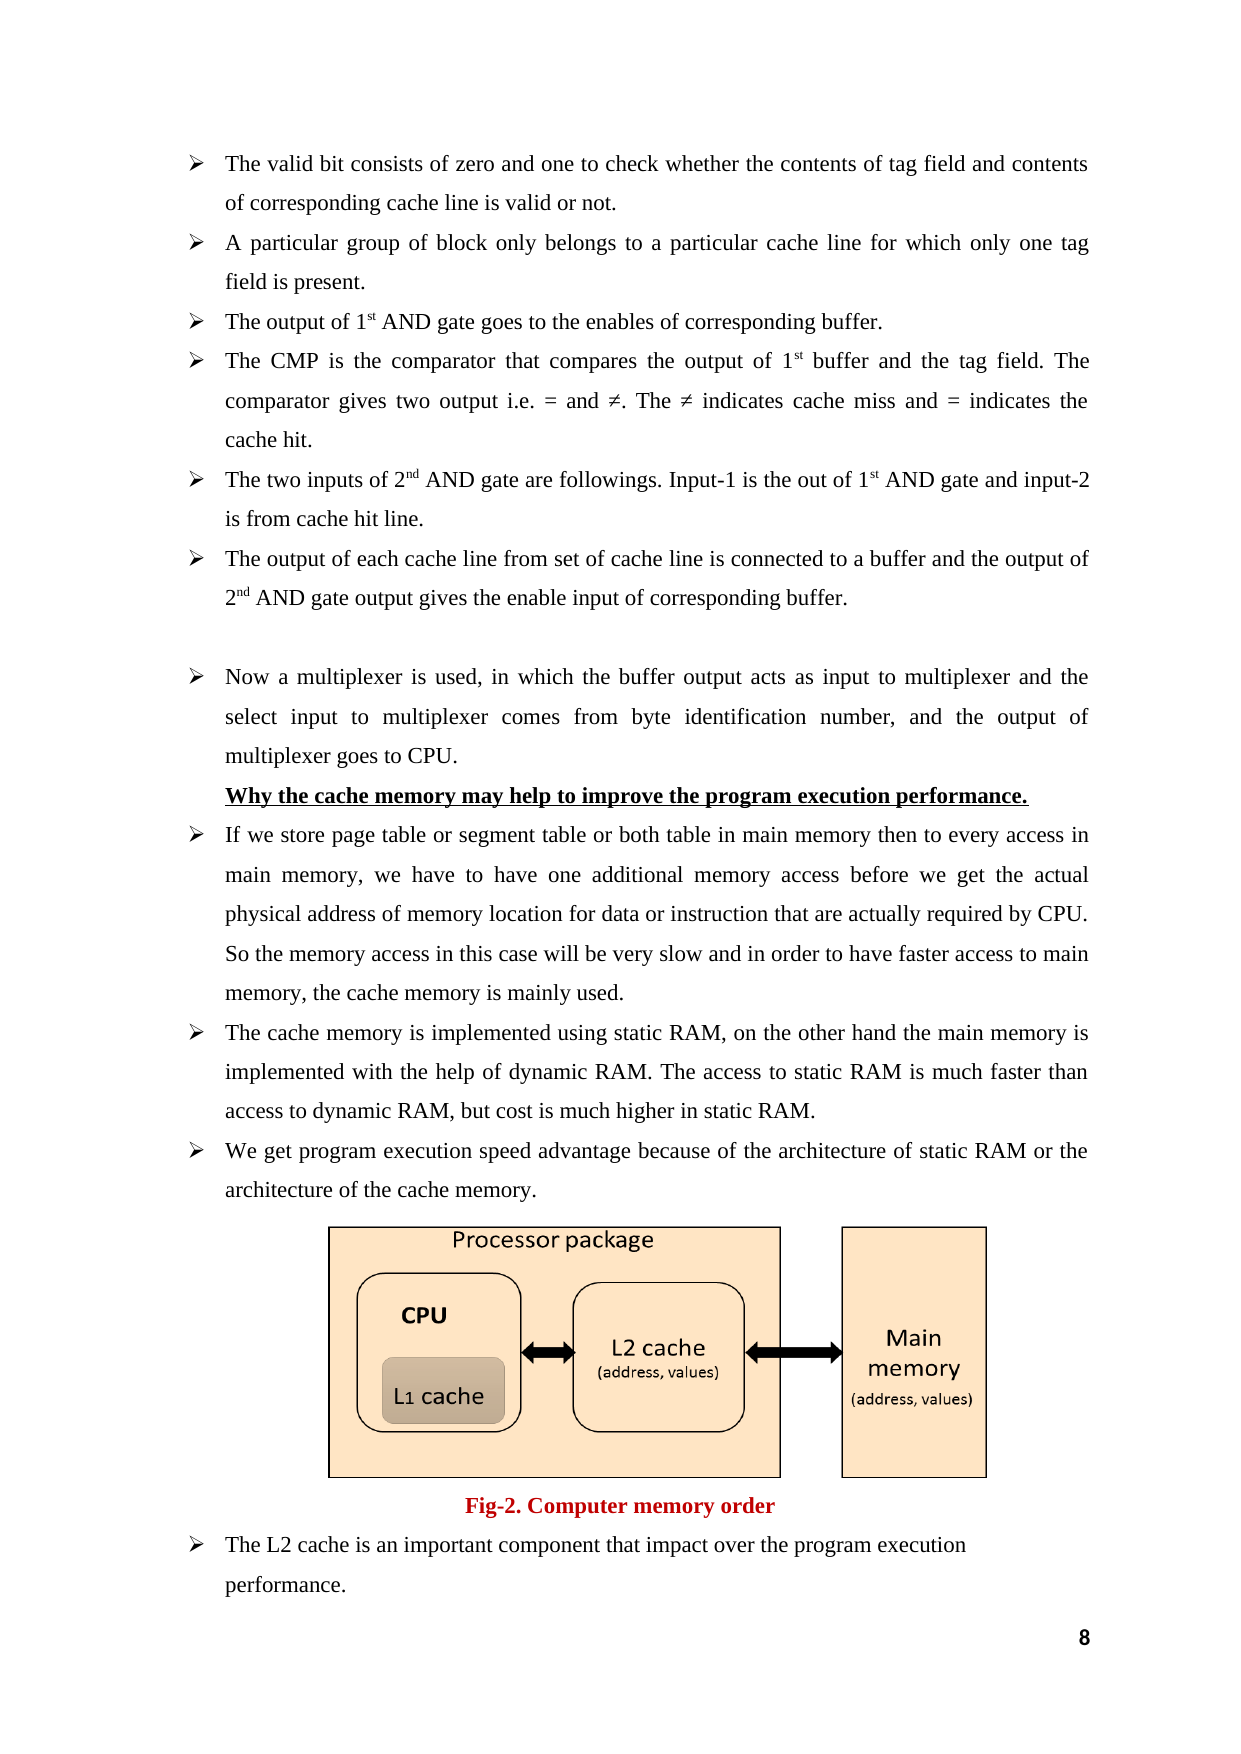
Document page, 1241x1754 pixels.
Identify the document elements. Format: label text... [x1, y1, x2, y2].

list The L2 cache is an important component that impact over the program execution performance. [187, 1531, 1090, 1597]
list A particular group of block only belongs to a particular cache line for which only one tag field is present. [187, 229, 1090, 295]
list The two inputs of 2nd AND gate are followings. Input-1 is the out of 1st AND gate and input-2 is from cache hit line. [187, 466, 1090, 532]
list The output of each cache line from set of cache line is connected to a buffer and the output of 2nd AND gate output gives the enable input of corresponding buffer. [187, 545, 1090, 611]
list If we store page table or segment table or both table in main memory then to every access in main memory, we have to have one additional memory access before we get the actual physical address of memory location for data or instruction that are actually required by CPU. So the memory access in this case will be very slow and in order to have faster access to main memory, the cache memory is mainly used. [187, 821, 1090, 1005]
list The output of 1st AND gate goes to the enables of corresponding buffer. [187, 308, 1090, 334]
list The cache memory is implemented using static RAM, on the other hand the main memory is implemented with the help of dynamic RAM. The access to static RAM is much faster than access to dynamic RAM, but cost is much higher in static RAM. [187, 1018, 1090, 1124]
list We get program execution speed advantage because of the architecture of static RAM or the architecture of the cache memory. [187, 1137, 1090, 1203]
list The CMP is the comparator that compares the output of 1st buffer and the tag field. The comparator gives two output i.e. = and ≠. The ≠ indicates cache miss and = indicates the cache hit. [187, 347, 1090, 453]
list Why the cache memory may help to improve the program execution performance. [225, 782, 1090, 808]
list Fig-2. Computer memory order [150, 1492, 1090, 1518]
list Now a multiplexer is used, in which the buffer output acts as input to multiplexer and the select input to multiplexer comes from byte identification number, and the output of multiplexer goes to CPU. [187, 663, 1090, 768]
list The valid bit consists of zero and one to check whether the contents of tag field and contents of corresponding cache line is valid or not. [187, 150, 1090, 216]
